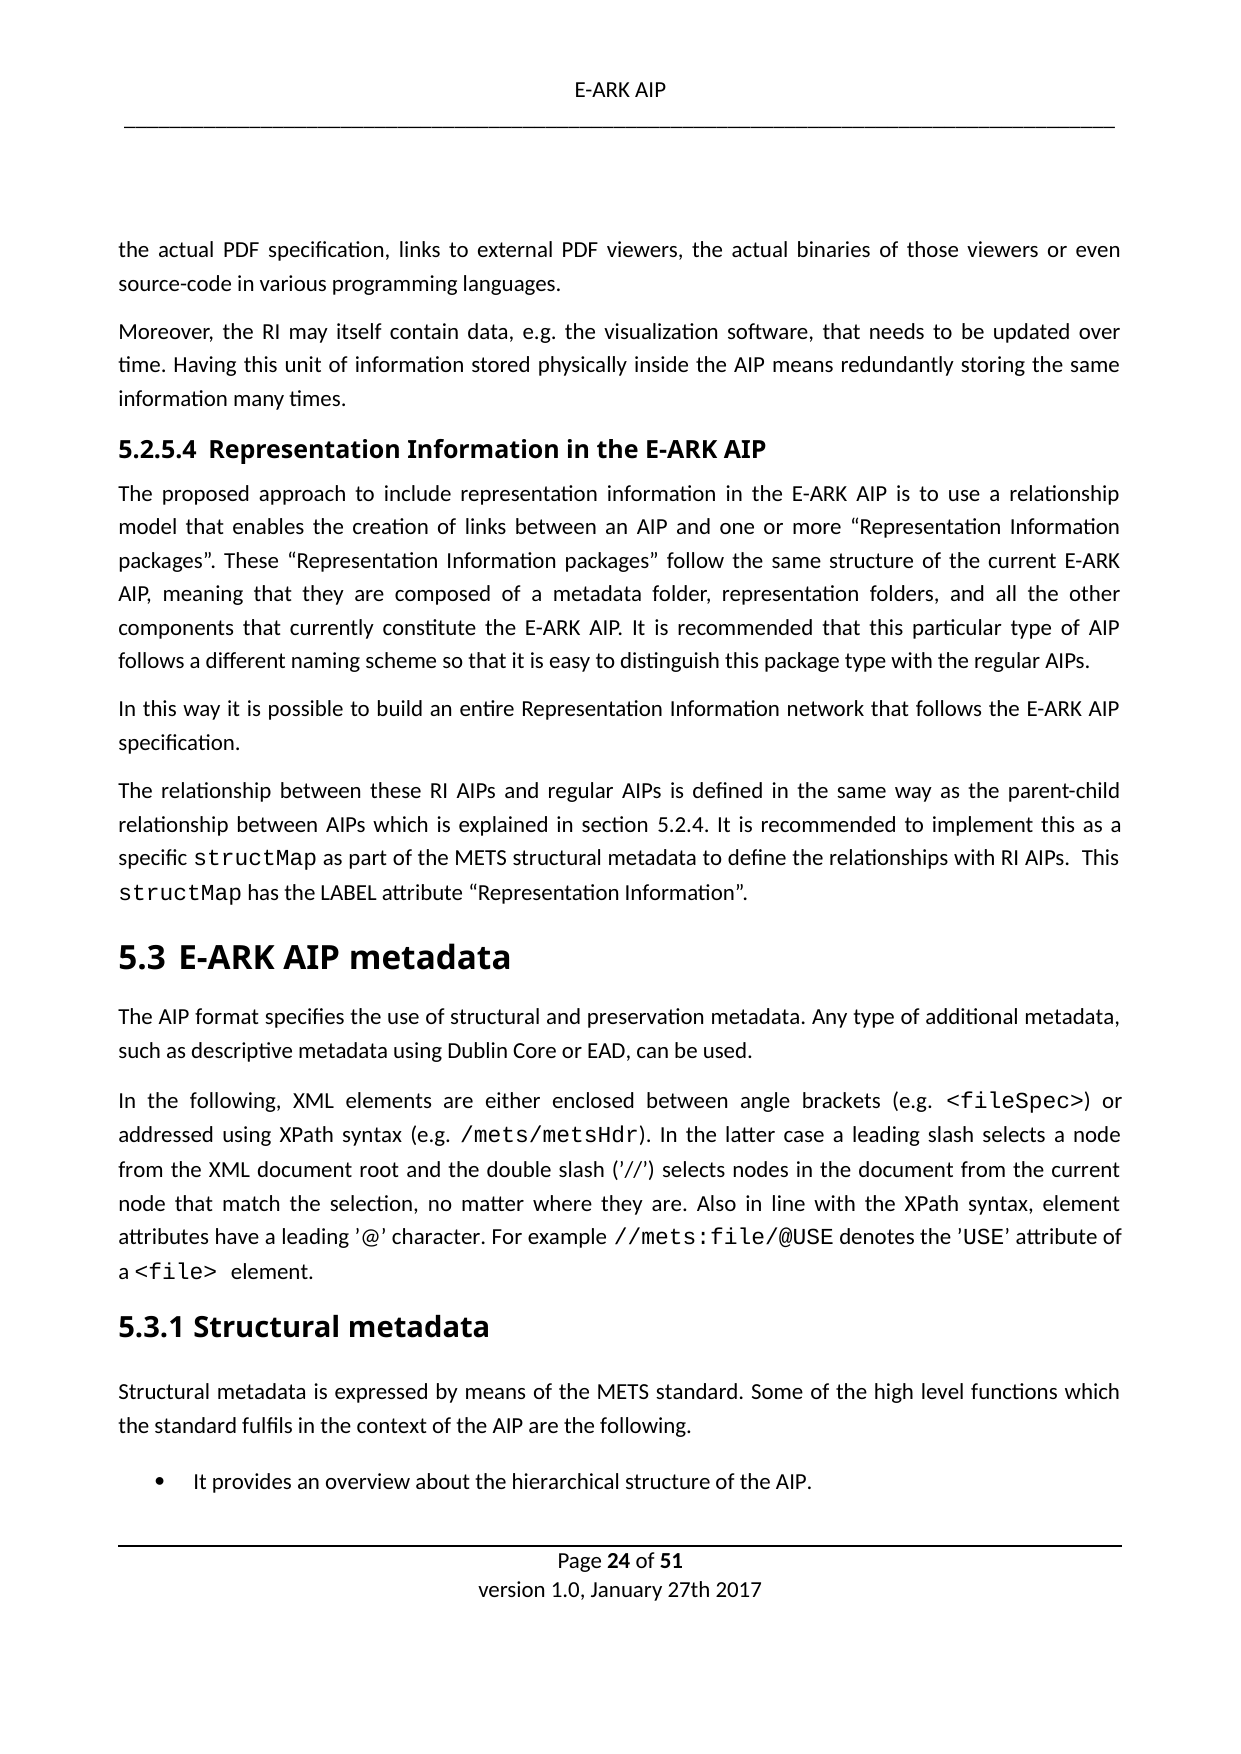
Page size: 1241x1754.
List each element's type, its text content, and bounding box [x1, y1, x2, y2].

list It provides an overview about the hierarchical structure of the AIP. [156, 1467, 1122, 1495]
subtitle E-ARK AIP metadata [118, 934, 1122, 979]
text Moreover, the RI may itself contain data, e.g. the visualization software, that needs to be updated over time. Having this unit of information stored physically inside the AIP means redundantly storing the same information many times. [118, 317, 1122, 412]
text In this way it is possible to build an entire Representation Information network that follows the E-ARK AIP specification. [118, 694, 1122, 756]
text In the following, XML elements are either enclosed between angle brackets (e.g. <fileSpec>) or addressed using XPath syntax (e.g. /mets/metsHdr). In the latter case a leading slash selects a node from the XML document root and the double slash (’//’) selects nodes in the document from the current node that match the selection, no matter where they are. Also in line with the XPath syntax, element attributes have a leading ’@’ character. For example //mets:file/@USE denotes the ’USE’ attribute of a <file> element. [118, 1086, 1122, 1286]
subtitle Structural metadata [118, 1307, 1122, 1346]
text The proposed approach to include representation information in the E-ARK AIP is to use a relationship model that enables the creation of links between an AIP and one or more “Representation Information packages”. These “Representation Information packages” follow the same structure of the current E-ARK AIP, meaning that they are composed of a metadata folder, representation folders, and all the other components that currently constitute the E-ARK AIP. It is recommended that this particular type of AIP follows a different naming scheme so that it is easy to distinguish this package type with the regular AIPs. [118, 479, 1122, 674]
text The relationship between these RI AIPs and regular AIPs is defined in the same way as the parent-child relationship between AIPs which is explained in section 5.2.4. It is recommended to implement this as a specific structMap as part of the METS structural metadata to define the relationships with RI AIPs. This structMap has the LABEL attribute “Representation Information”. [118, 776, 1122, 907]
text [118, 235, 1122, 297]
text Structural metadata is expressed by means of the METS standard. Some of the high level functions which the standard fulfils in the context of the AIP are the following. [118, 1377, 1122, 1439]
text The AIP format specifies the use of structural and preservation metadata. Any type of additional metadata, such as descriptive metadata using Dublin Core or EAD, can be used. [118, 1002, 1122, 1064]
subtitle Representation Information in the E-ARK AIP [118, 432, 1122, 466]
